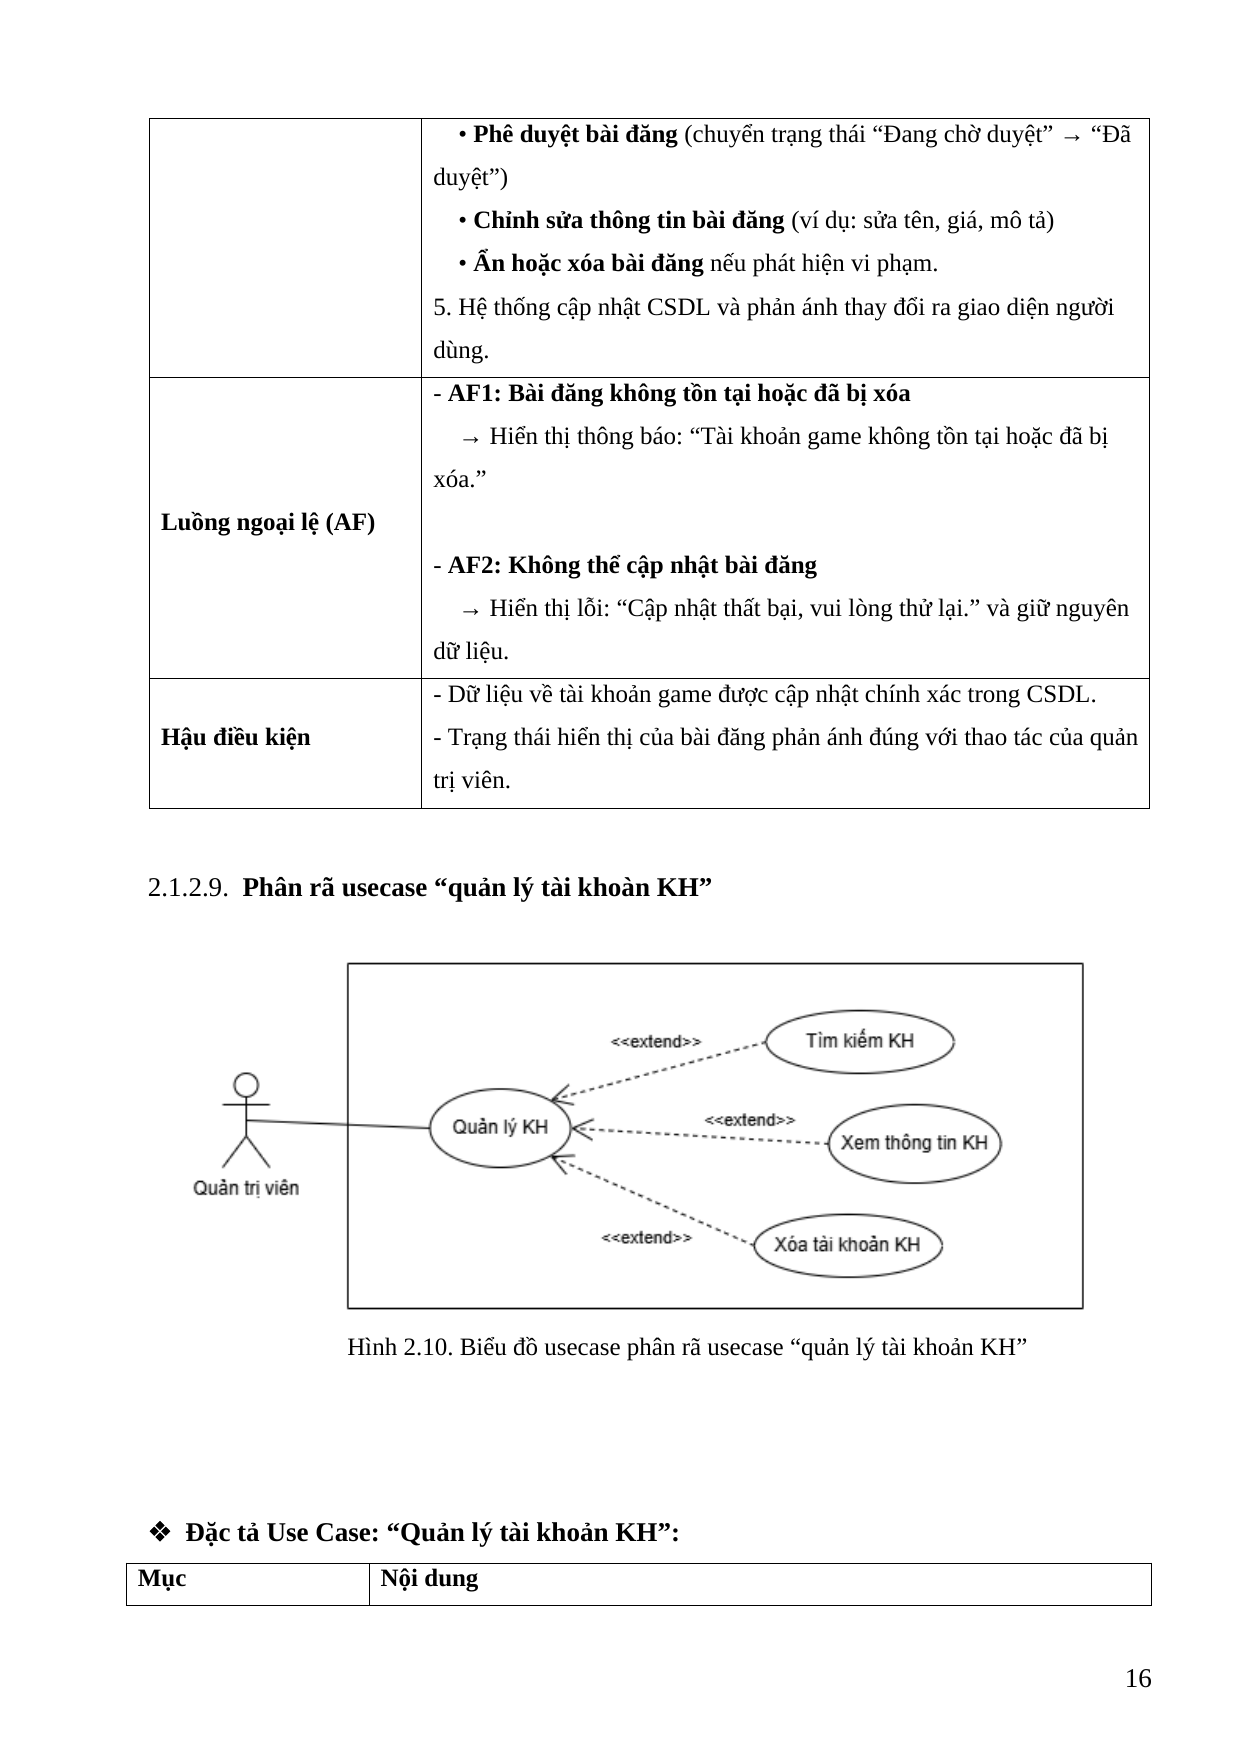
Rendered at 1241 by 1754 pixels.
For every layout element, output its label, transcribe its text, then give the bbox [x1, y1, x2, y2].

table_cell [422, 119, 1149, 377]
table_header Nội dung [370, 1564, 1151, 1605]
table_header Mục [127, 1564, 369, 1605]
table_cell - Dữ liệu về tài khoản game được cập nhật chính xác trong CSDL. - Trạng thái hiển thị của bài đăng phản ánh đúng với thao tác của quản trị viên. [422, 679, 1149, 807]
list Hình 2.10. Biểu đồ usecase phân rã usecase “quản lý tài khoản KH” [223, 1332, 1152, 1361]
list Đặc tả Use Case: “Quản lý tài khoản KH”: [148, 1516, 1152, 1547]
table_cell Luồng ngoại lệ (AF) [150, 378, 421, 678]
table_cell Hậu điều kiện [150, 679, 421, 807]
list Phân rã usecase “quản lý tài khoàn KH” [148, 871, 1152, 902]
picture [191, 938, 1109, 1319]
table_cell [150, 119, 421, 377]
table_cell - AF1: Bài đăng không tồn tại hoặc đã bị xóa → Hiển thị thông báo: “Tài khoản game không tồn tại hoặc đã bị xóa.” - AF2: Không thể cập nhật bài đăng → Hiển thị lỗi: “Cập nhật thất bại, vui lòng thử lại.” và giữ nguyên dữ liệu. [422, 378, 1149, 678]
